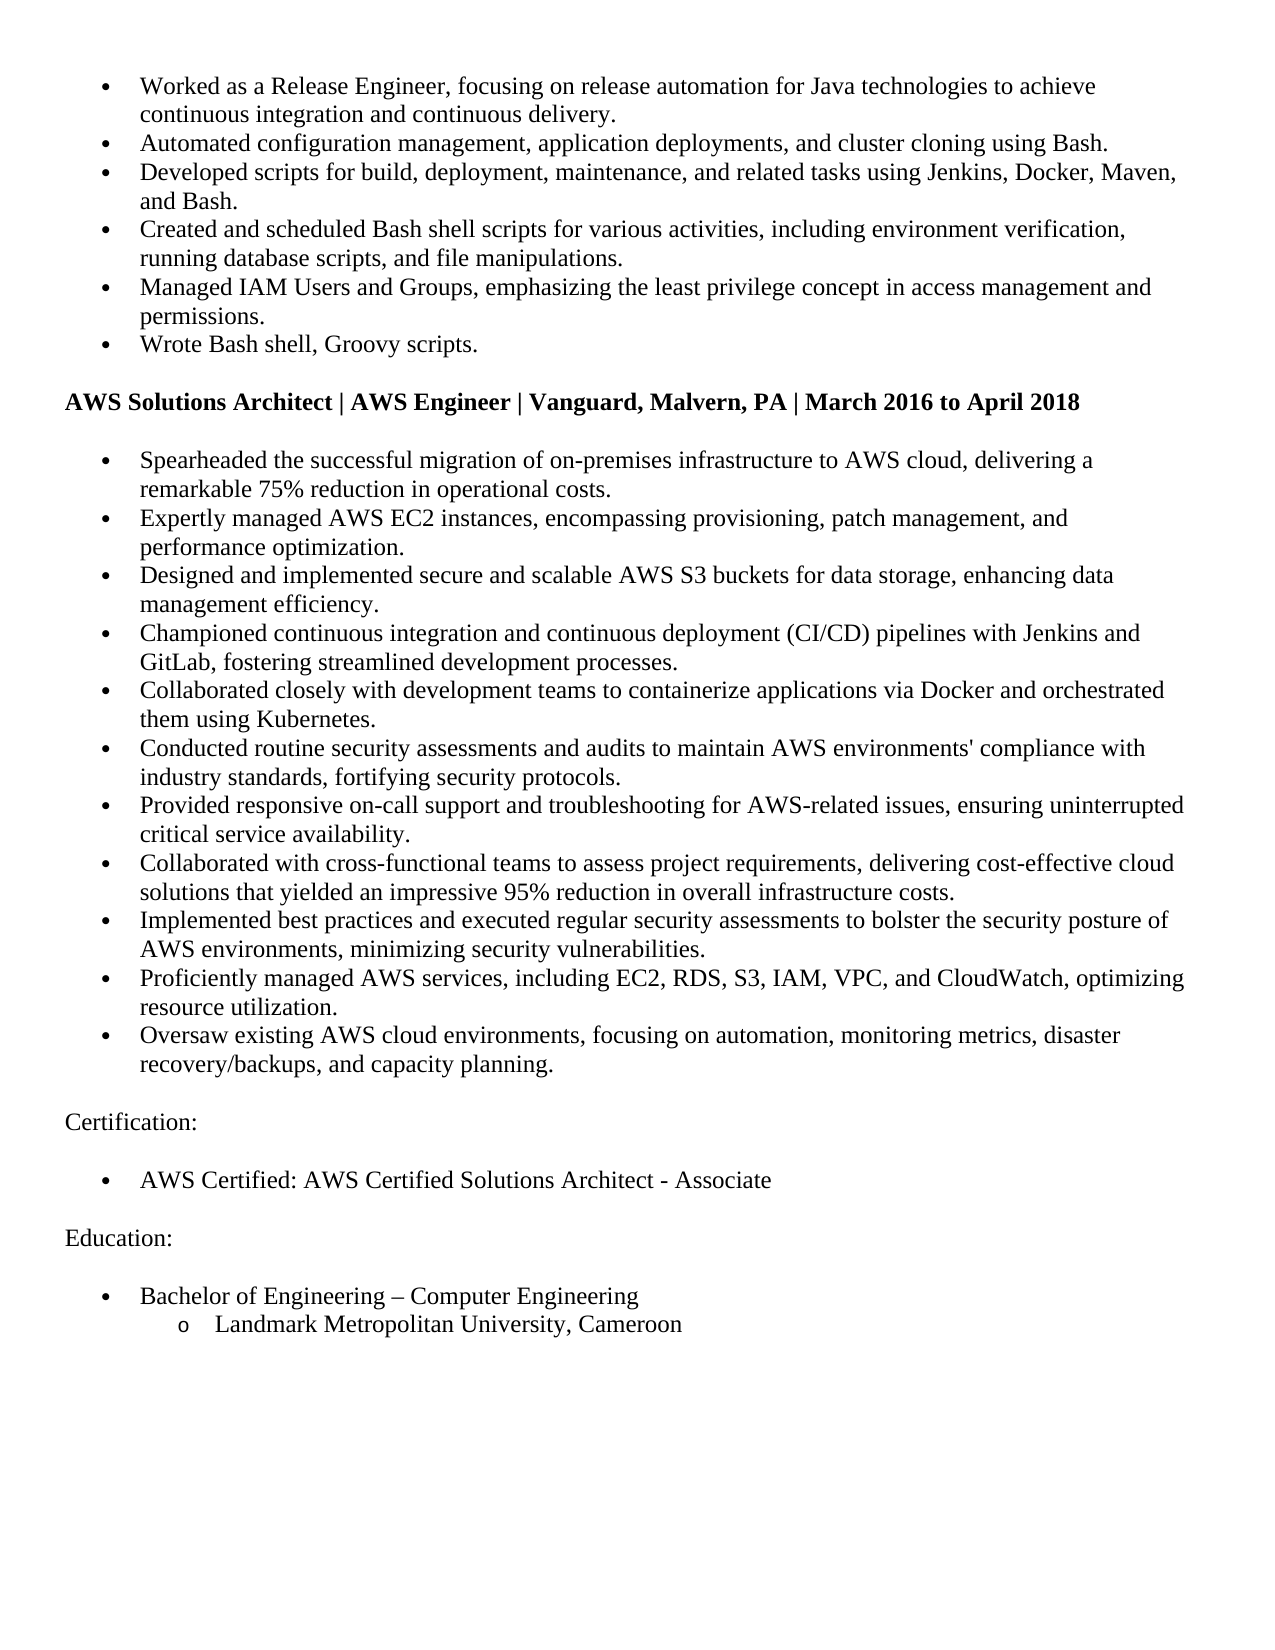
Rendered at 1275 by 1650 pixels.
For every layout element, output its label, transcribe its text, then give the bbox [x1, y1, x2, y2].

text AWS Solutions Architect | AWS Engineer | Vanguard, Malvern, PA | March 2016 to April 2018 [64, 387, 1189, 416]
list Championed continuous integration and continuous deployment (CI/CD) pipelines with Jenkins and GitLab, fostering streamlined development processes. [102, 618, 1189, 675]
list Collaborated closely with development teams to containerize applications via Docker and orchestrated them using Kubernetes. [102, 675, 1189, 733]
list Designed and implemented secure and scalable AWS S3 buckets for data storage, enhancing data management efficiency. [102, 560, 1189, 618]
list Created and scheduled Bash shell scripts for various activities, including environment verification, running database scripts, and file manipulations. [102, 214, 1189, 272]
list Developed scripts for build, deployment, maintenance, and related tasks using Jenkins, Docker, Maven, and Bash. [102, 157, 1189, 214]
list Managed IAM Users and Groups, emphasizing the least privilege concept in access management and permissions. [102, 272, 1189, 329]
list Automated configuration management, application deployments, and cluster cloning using Bash. [102, 128, 1189, 157]
list Expertly managed AWS EC2 instances, encompassing provisioning, patch management, and performance optimization. [102, 503, 1189, 560]
list Worked as a Release Engineer, focusing on release automation for Java technologies to achieve continuous integration and continuous delivery. [102, 71, 1189, 128]
list AWS Certified: AWS Certified Solutions Architect - Associate [102, 1165, 1189, 1194]
list Wrote Bash shell, Groovy scripts. [102, 329, 1189, 358]
list Bachelor of Engineering – Computer Engineering [102, 1281, 1189, 1309]
list Spearheaded the successful migration of on-premises infrastructure to AWS cloud, delivering a remarkable 75% reduction in operational costs. [102, 445, 1189, 503]
list Landmark Metropolitan University, Cameroon [177, 1309, 1189, 1339]
text Education: [64, 1223, 1189, 1252]
list Conducted routine security assessments and audits to maintain AWS environments' compliance with industry standards, fortifying security protocols. [102, 733, 1189, 790]
list Proficiently managed AWS services, including EC2, RDS, S3, IAM, VPC, and CloudWatch, optimizing resource utilization. [102, 963, 1189, 1020]
list Collaborated with cross-functional teams to assess project requirements, delivering cost-effective cloud solutions that yielded an impressive 95% reduction in overall infrastructure costs. [102, 848, 1189, 905]
list Provided responsive on-call support and troubleshooting for AWS-related issues, ensuring uninterrupted critical service availability. [102, 790, 1189, 848]
text Certification: [64, 1107, 1189, 1136]
list Oversaw existing AWS cloud environments, focusing on automation, monitoring metrics, disaster recovery/backups, and capacity planning. [102, 1020, 1189, 1078]
list Implemented best practices and executed regular security assessments to bolster the security posture of AWS environments, minimizing security vulnerabilities. [102, 905, 1189, 963]
